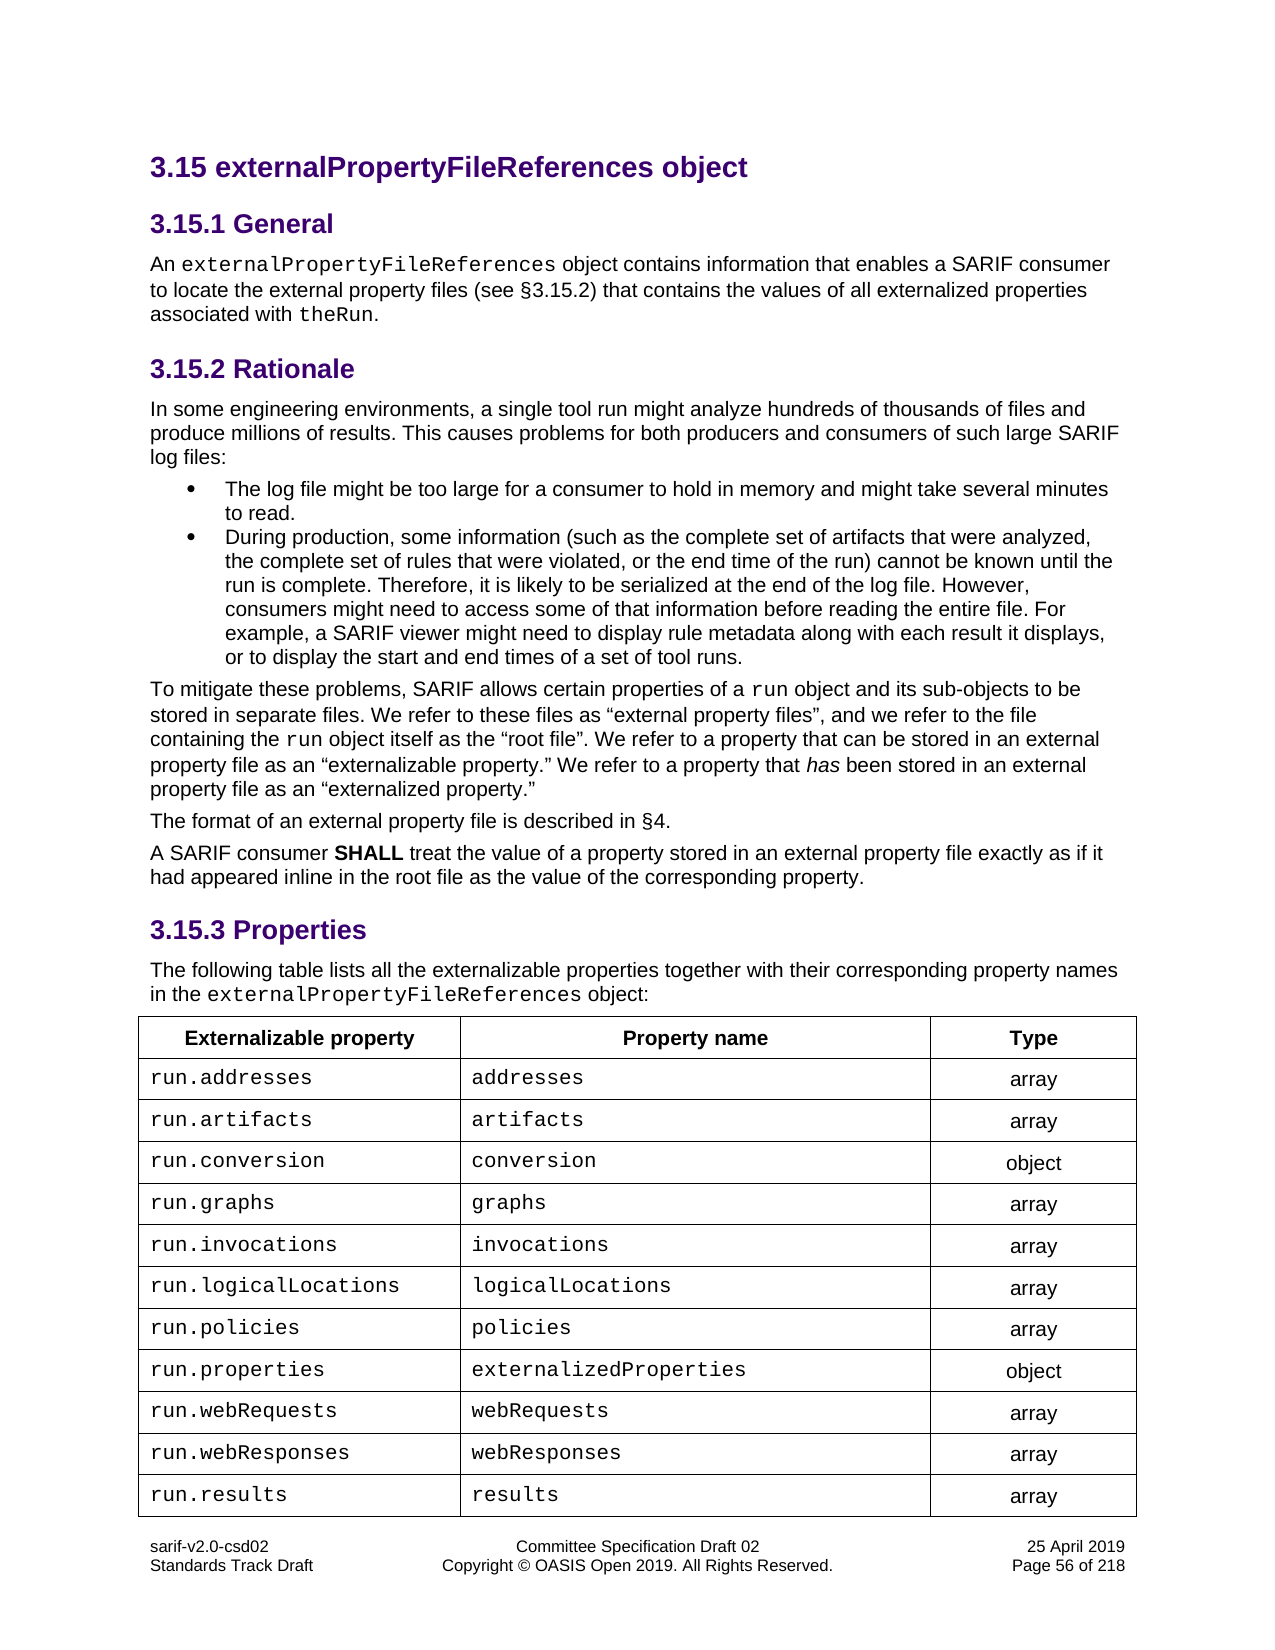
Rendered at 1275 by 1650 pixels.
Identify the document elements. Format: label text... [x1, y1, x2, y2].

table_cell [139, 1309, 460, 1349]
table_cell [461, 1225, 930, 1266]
subtitle General [150, 208, 1125, 240]
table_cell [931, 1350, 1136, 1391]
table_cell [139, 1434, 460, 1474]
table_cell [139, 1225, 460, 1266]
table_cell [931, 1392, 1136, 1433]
text The following table lists all the externalizable properties together with their corresponding property names in the externalPropertyFileReferences object: [150, 958, 1125, 1008]
text To mitigate these problems, SARIF allows certain properties of a run object and its sub-objects to be stored in separate files. We refer to these files as “external property files”, and we refer to the file containing the run object itself as the “root file”. We refer to a property that can be stored in an external property file as an “externalizable property.” We refer to a property that has been stored in an external property file as an “externalized property.” [150, 677, 1125, 801]
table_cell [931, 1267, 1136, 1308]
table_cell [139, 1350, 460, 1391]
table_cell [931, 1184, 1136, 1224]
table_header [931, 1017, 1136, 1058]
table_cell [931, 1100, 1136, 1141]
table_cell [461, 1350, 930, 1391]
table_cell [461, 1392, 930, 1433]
list During production, some information (such as the complete set of artifacts that were analyzed, the complete set of rules that were violated, or the end time of the run) cannot be known until the run is complete. Therefore, it is likely to be serialized at the end of the log file. However, consumers might need to access some of that information before reading the entire file. For example, a SARIF viewer might need to display rule metadata along with each result it displays, or to display the start and end times of a set of tool runs. [187, 525, 1125, 669]
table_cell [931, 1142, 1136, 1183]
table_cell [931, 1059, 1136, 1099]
subtitle Properties [150, 914, 1125, 945]
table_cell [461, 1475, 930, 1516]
subtitle Rationale [150, 353, 1125, 384]
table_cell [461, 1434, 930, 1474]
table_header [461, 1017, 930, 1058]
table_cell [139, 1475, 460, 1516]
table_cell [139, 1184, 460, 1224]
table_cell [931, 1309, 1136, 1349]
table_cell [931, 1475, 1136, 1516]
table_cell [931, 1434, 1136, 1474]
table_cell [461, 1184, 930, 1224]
text A SARIF consumer SHALL treat the value of a property stored in an external property file exactly as if it had appeared inline in the root file as the value of the corresponding property. [150, 841, 1125, 889]
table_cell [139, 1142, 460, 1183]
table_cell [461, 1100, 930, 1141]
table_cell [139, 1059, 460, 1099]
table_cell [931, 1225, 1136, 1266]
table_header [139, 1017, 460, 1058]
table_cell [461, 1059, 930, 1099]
text The format of an external property file is described in §4. [150, 809, 1125, 833]
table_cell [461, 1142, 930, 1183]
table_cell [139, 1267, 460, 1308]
subtitle externalPropertyFileReferences object [150, 150, 1125, 183]
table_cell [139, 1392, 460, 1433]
list The log file might be too large for a consumer to hold in memory and might take several minutes to read. [187, 477, 1125, 525]
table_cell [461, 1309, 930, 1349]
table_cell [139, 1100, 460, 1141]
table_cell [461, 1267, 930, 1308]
